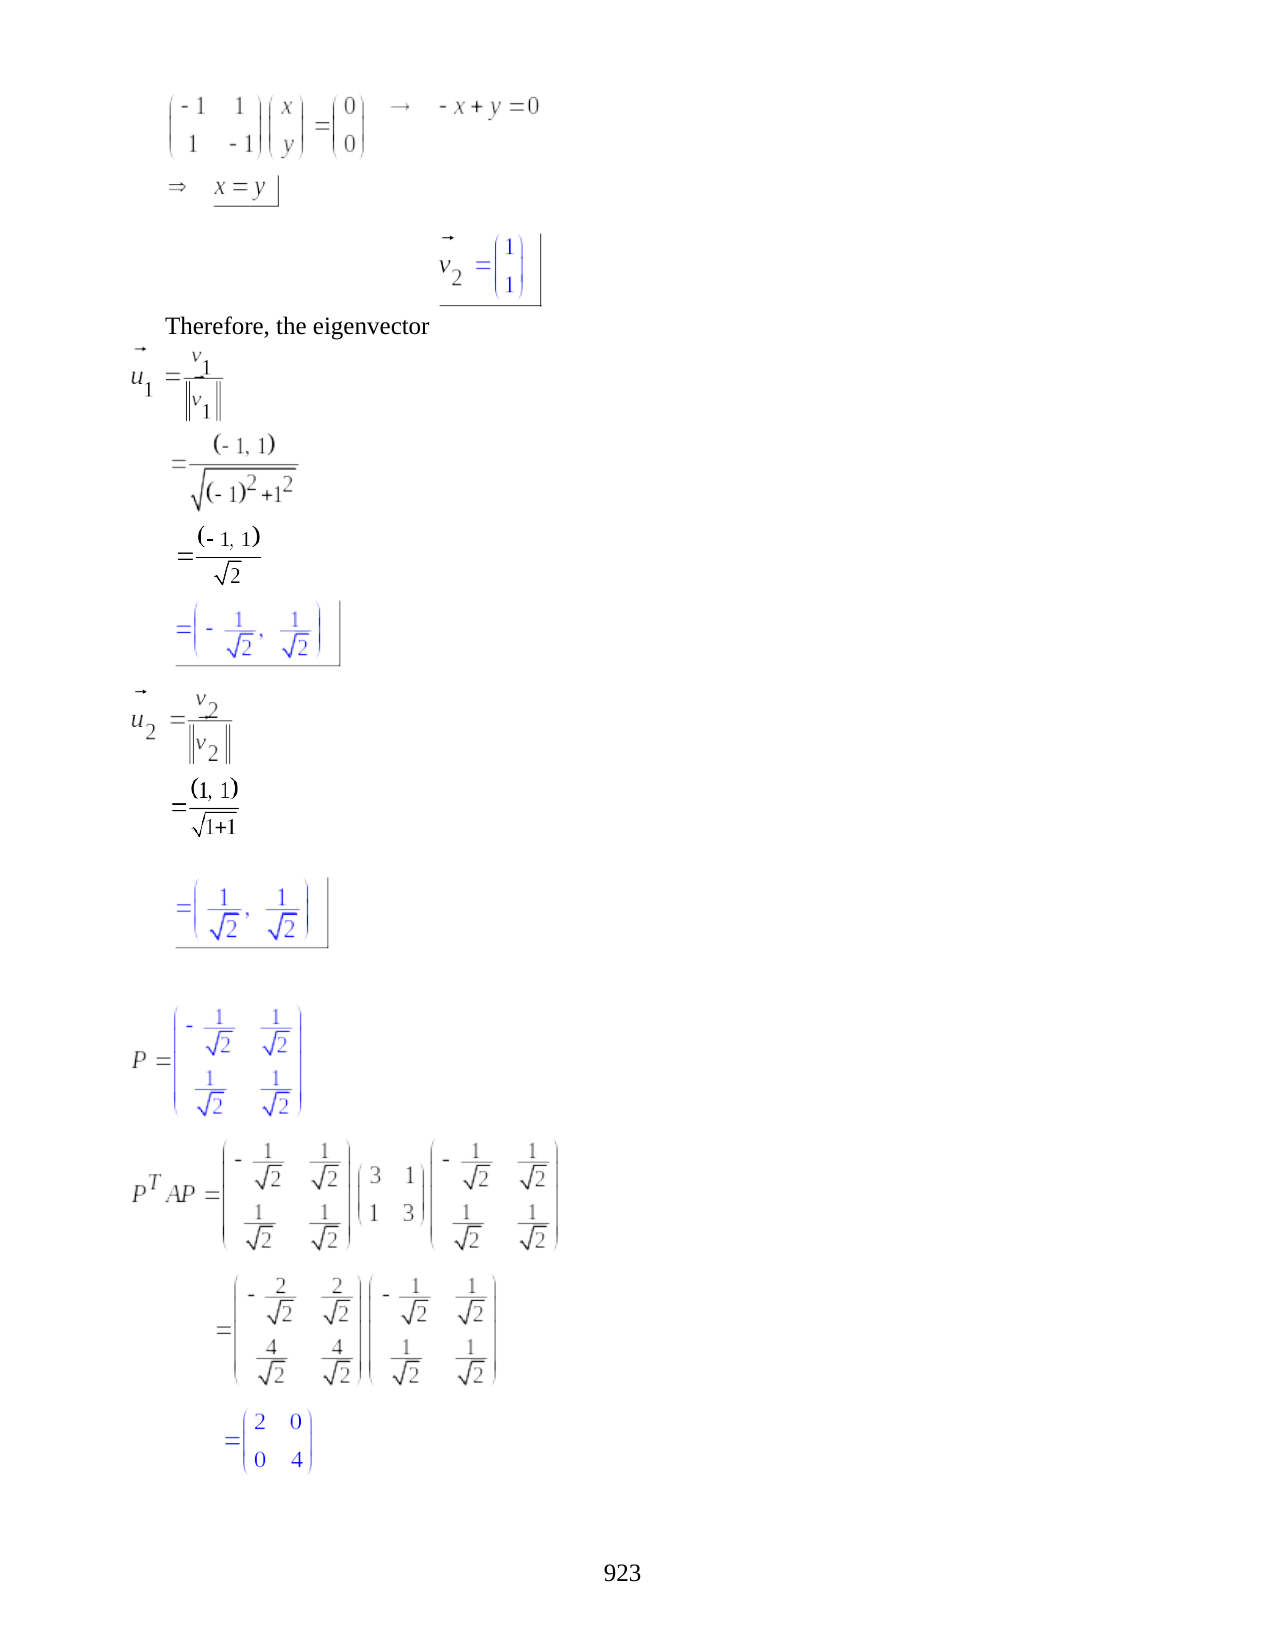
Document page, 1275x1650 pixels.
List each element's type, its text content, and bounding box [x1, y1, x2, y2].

text Therefore, the eigenvector [165, 230, 1155, 340]
